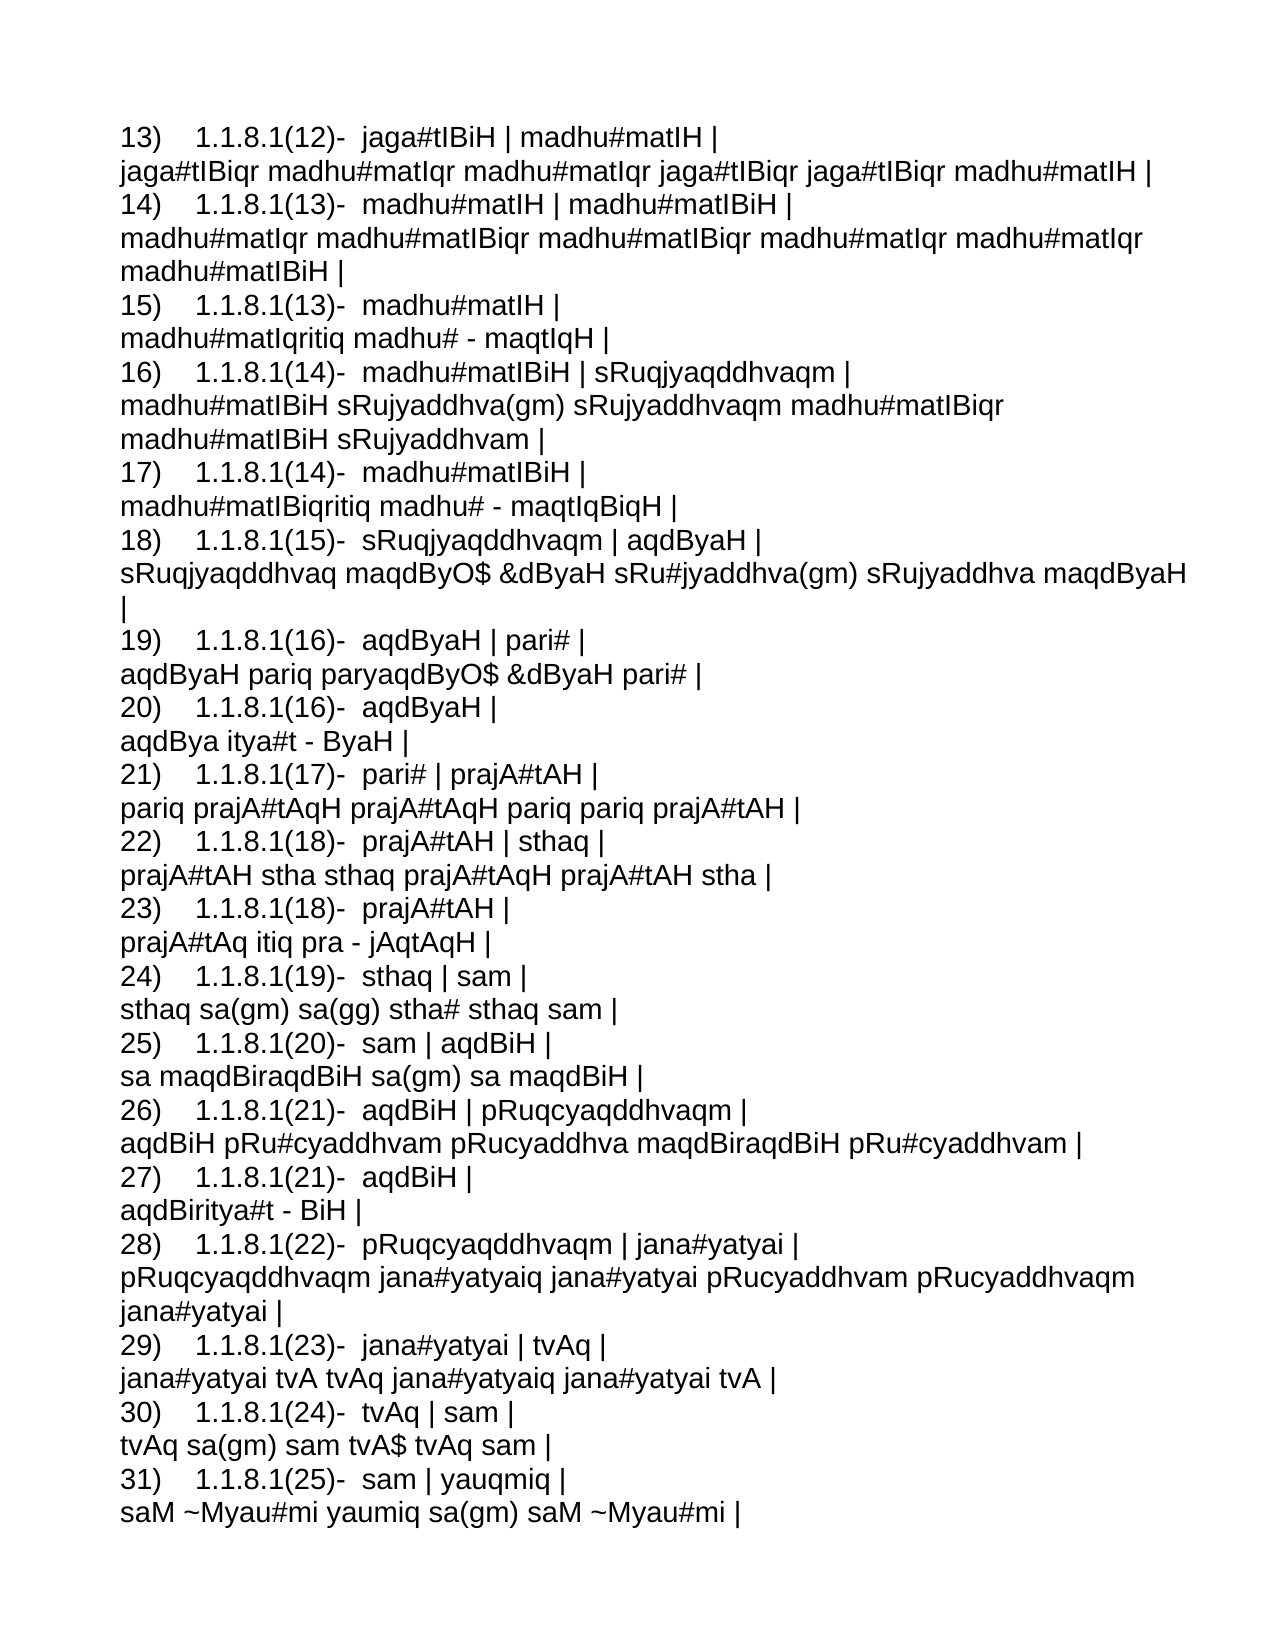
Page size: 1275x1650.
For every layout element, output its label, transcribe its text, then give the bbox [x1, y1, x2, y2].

text sthaq sa(gm) sa(gg) stha# sthaq sam | [120, 992, 1200, 1026]
text aqdBiH pRu#cyaddhvam pRucyaddhva maqdBiraqdBiH pRu#cyaddhvam | [120, 1126, 1200, 1160]
text 25) 1.1.8.1(20)- sam | aqdBiH | [120, 1026, 1200, 1059]
text pRuqcyaqddhvaqm jana#yatyaiq jana#yatyai pRucyaddhvam pRucyaddhvaqm jana#yatyai | [120, 1260, 1200, 1327]
text aqdBiritya#t - BiH | [120, 1193, 1200, 1227]
text 30) 1.1.8.1(24)- tvAq | sam | [120, 1394, 1200, 1428]
text jaga#tIBiqr madhu#matIqr madhu#matIqr jaga#tIBiqr jaga#tIBiqr madhu#matIH | [120, 153, 1200, 187]
text 27) 1.1.8.1(21)- aqdBiH | [120, 1160, 1200, 1193]
text aqdByaH pariq paryaqdByO$ &dByaH pari# | [120, 657, 1200, 690]
text 22) 1.1.8.1(18)- prajA#tAH | sthaq | [120, 824, 1200, 858]
text 21) 1.1.8.1(17)- pari# | prajA#tAH | [120, 757, 1200, 791]
text 17) 1.1.8.1(14)- madhu#matIBiH | [120, 455, 1200, 489]
text 26) 1.1.8.1(21)- aqdBiH | pRuqcyaqddhvaqm | [120, 1093, 1200, 1126]
text 29) 1.1.8.1(23)- jana#yatyai | tvAq | [120, 1327, 1200, 1361]
text 23) 1.1.8.1(18)- prajA#tAH | [120, 891, 1200, 925]
text 13) 1.1.8.1(12)- jaga#tIBiH | madhu#matIH | [120, 120, 1200, 153]
text pariq prajA#tAqH prajA#tAqH pariq pariq prajA#tAH | [120, 791, 1200, 824]
text 24) 1.1.8.1(19)- sthaq | sam | [120, 958, 1200, 992]
text 20) 1.1.8.1(16)- aqdByaH | [120, 690, 1200, 724]
text 16) 1.1.8.1(14)- madhu#matIBiH | sRuqjyaqddhvaqm | [120, 355, 1200, 388]
text tvAq sa(gm) sam tvA$ tvAq sam | [120, 1428, 1200, 1462]
text 19) 1.1.8.1(16)- aqdByaH | pari# | [120, 623, 1200, 657]
text 15) 1.1.8.1(13)- madhu#matIH | [120, 288, 1200, 321]
text 31) 1.1.8.1(25)- sam | yauqmiq | [120, 1462, 1200, 1495]
text prajA#tAq itiq pra - jAqtAqH | [120, 925, 1200, 958]
text sa maqdBiraqdBiH sa(gm) sa maqdBiH | [120, 1059, 1200, 1093]
text madhu#matIqritiq madhu# - maqtIqH | [120, 321, 1200, 355]
text madhu#matIqr madhu#matIBiqr madhu#matIBiqr madhu#matIqr madhu#matIqr madhu#matIBiH | [120, 221, 1200, 288]
text sRuqjyaqddhvaq maqdByO$ &dByaH sRu#jyaddhva(gm) sRujyaddhva maqdByaH | [120, 556, 1200, 623]
text prajA#tAH stha sthaq prajA#tAqH prajA#tAH stha | [120, 858, 1200, 891]
text 14) 1.1.8.1(13)- madhu#matIH | madhu#matIBiH | [120, 187, 1200, 221]
text madhu#matIBiH sRujyaddhva(gm) sRujyaddhvaqm madhu#matIBiqr madhu#matIBiH sRujyaddhvam | [120, 388, 1200, 455]
text aqdBya itya#t - ByaH | [120, 724, 1200, 757]
text 18) 1.1.8.1(15)- sRuqjyaqddhvaqm | aqdByaH | [120, 522, 1200, 556]
text 28) 1.1.8.1(22)- pRuqcyaqddhvaqm | jana#yatyai | [120, 1227, 1200, 1260]
text saM ~Myau#mi yaumiq sa(gm) saM ~Myau#mi | [120, 1495, 1200, 1529]
text madhu#matIBiqritiq madhu# - maqtIqBiqH | [120, 489, 1200, 522]
text jana#yatyai tvA tvAq jana#yatyaiq jana#yatyai tvA | [120, 1361, 1200, 1394]
